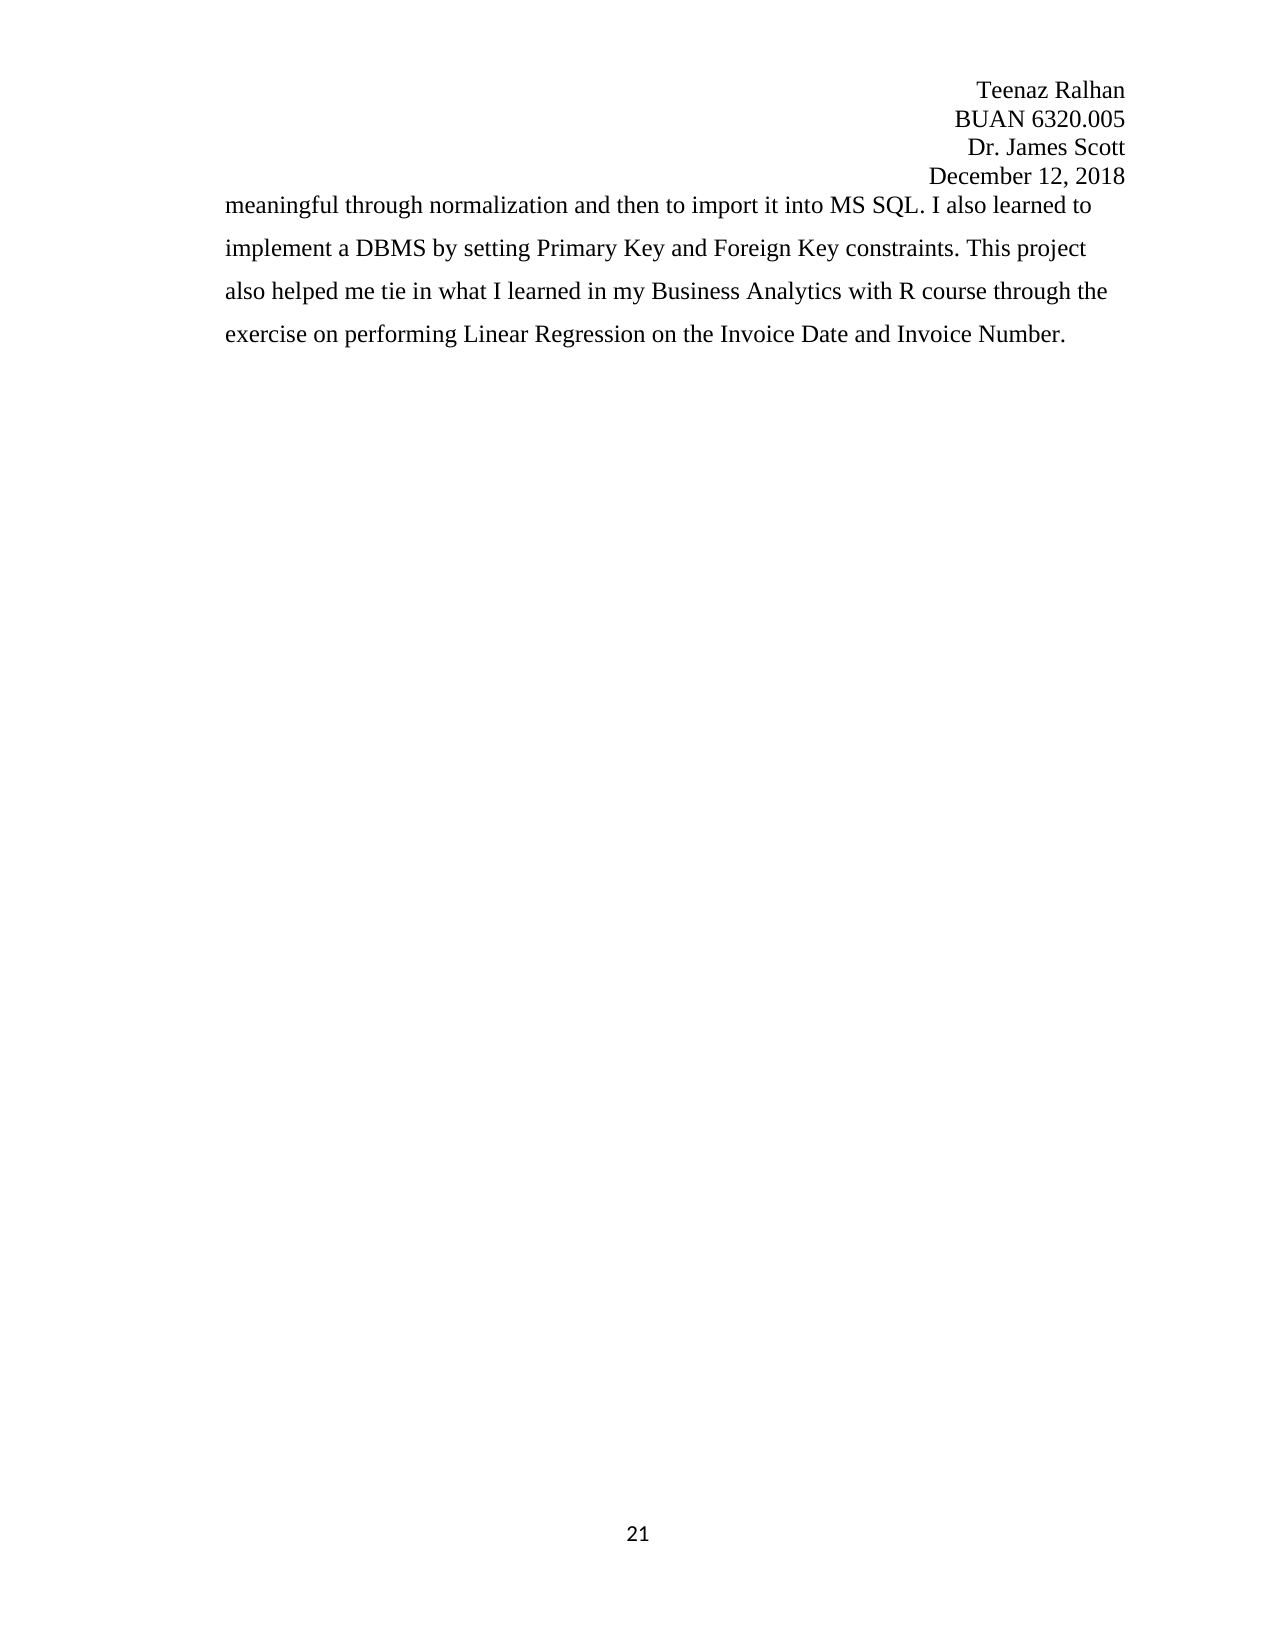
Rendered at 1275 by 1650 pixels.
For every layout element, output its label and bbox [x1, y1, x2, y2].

text [225, 190, 1125, 348]
